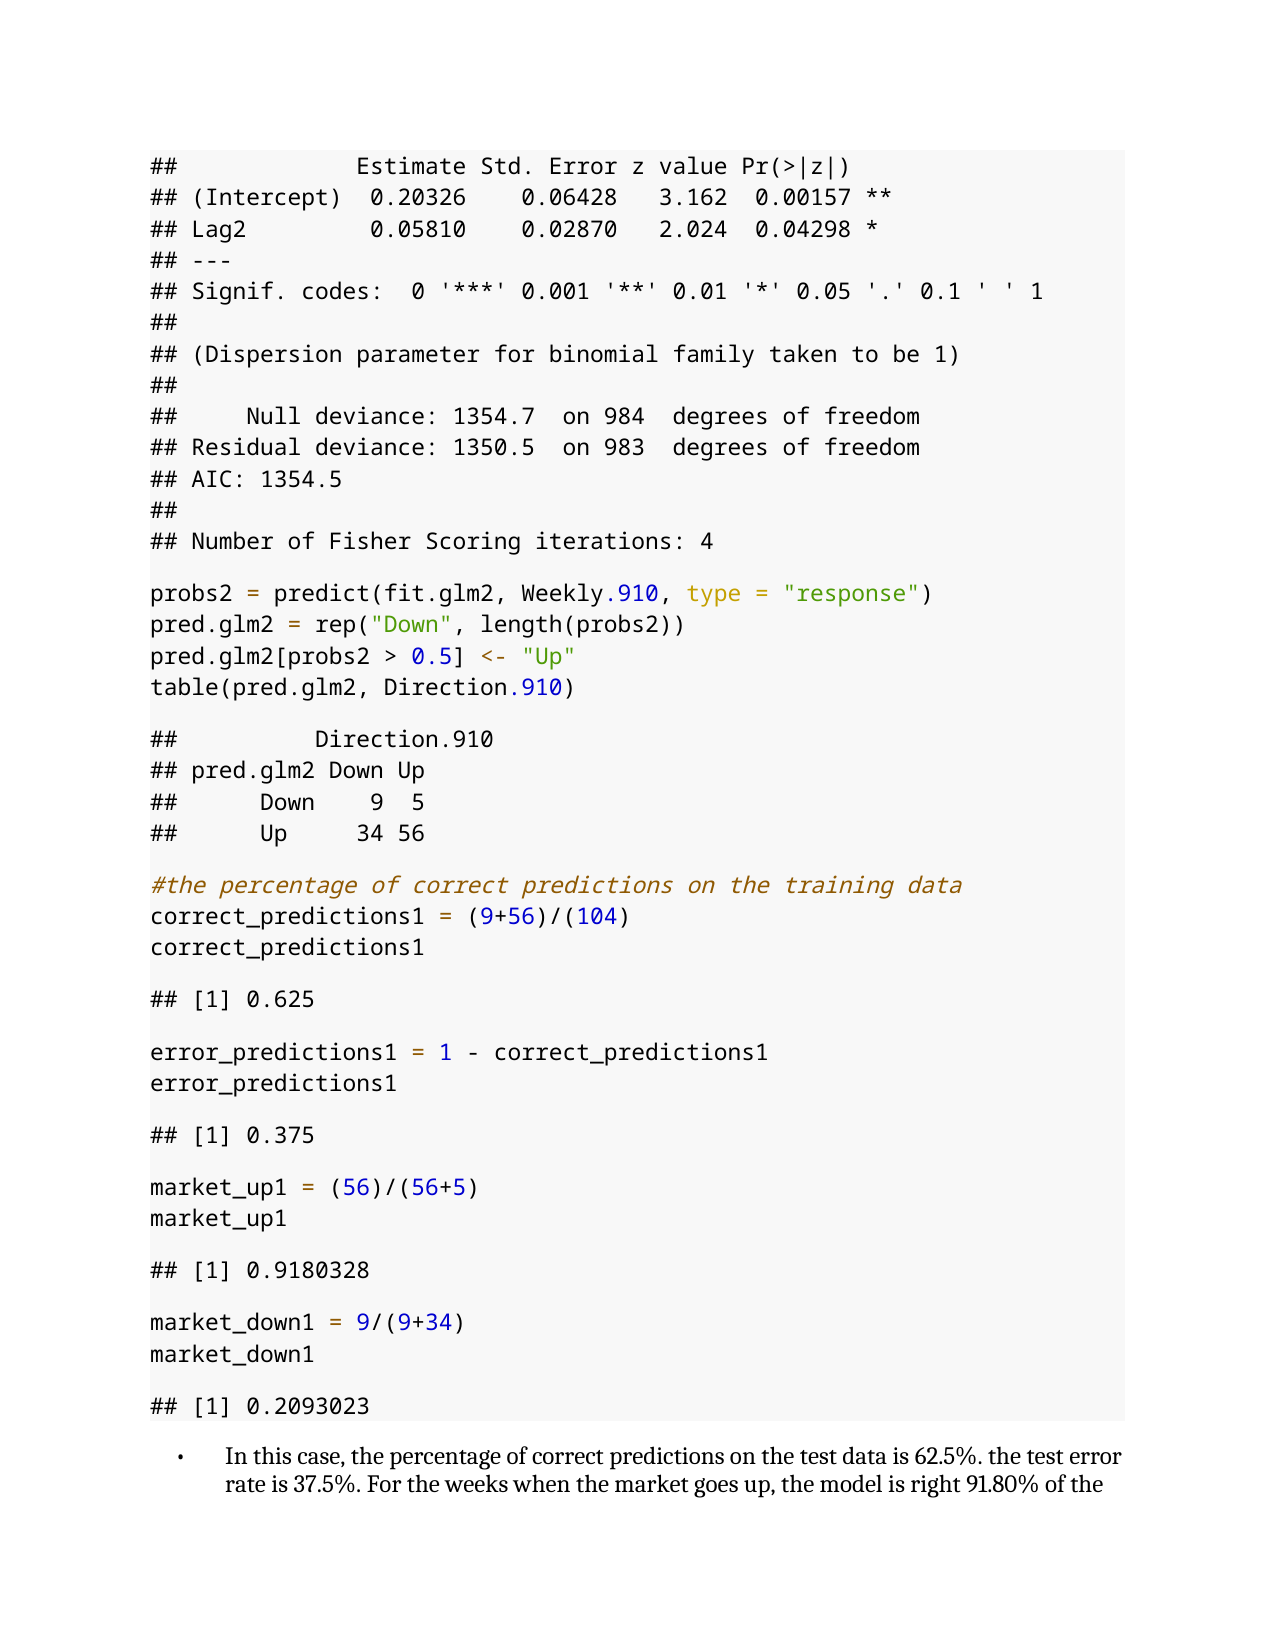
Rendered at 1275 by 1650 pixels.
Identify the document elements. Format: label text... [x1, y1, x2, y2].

text #the percentage of correct predictions on the training data correct_predictions1 = (9+56)/(104) correct_predictions1 [425, 869, 1125, 962]
text market_up1 = (56)/(56+5) market_up1 [287, 1171, 1125, 1233]
text ## [1] 0.375 [150, 1119, 1125, 1150]
text market_down1 = 9/(9+34) market_down1 [150, 1306, 1125, 1369]
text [150, 150, 1125, 556]
text ## Direction.910 ## pred.glm2 Down Up ## Down 9 5 ## Up 34 56 [150, 723, 1125, 848]
text error_predictions1 = 1 - correct_predictions1 error_predictions1 [397, 1035, 1125, 1098]
text ## [1] 0.625 [150, 983, 1125, 1014]
text ## [1] 0.2093023 [150, 1389, 1125, 1421]
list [175, 1442, 1125, 1499]
text ## [1] 0.9180328 [150, 1254, 1125, 1285]
text probs2 = predict(fit.glm2, Weekly.910, type = "response") pred.glm2 = rep("Down", length(probs2)) pred.glm2[probs2 > 0.5] <- "Up" table(pred.glm2, Direction.910) [150, 577, 1125, 702]
